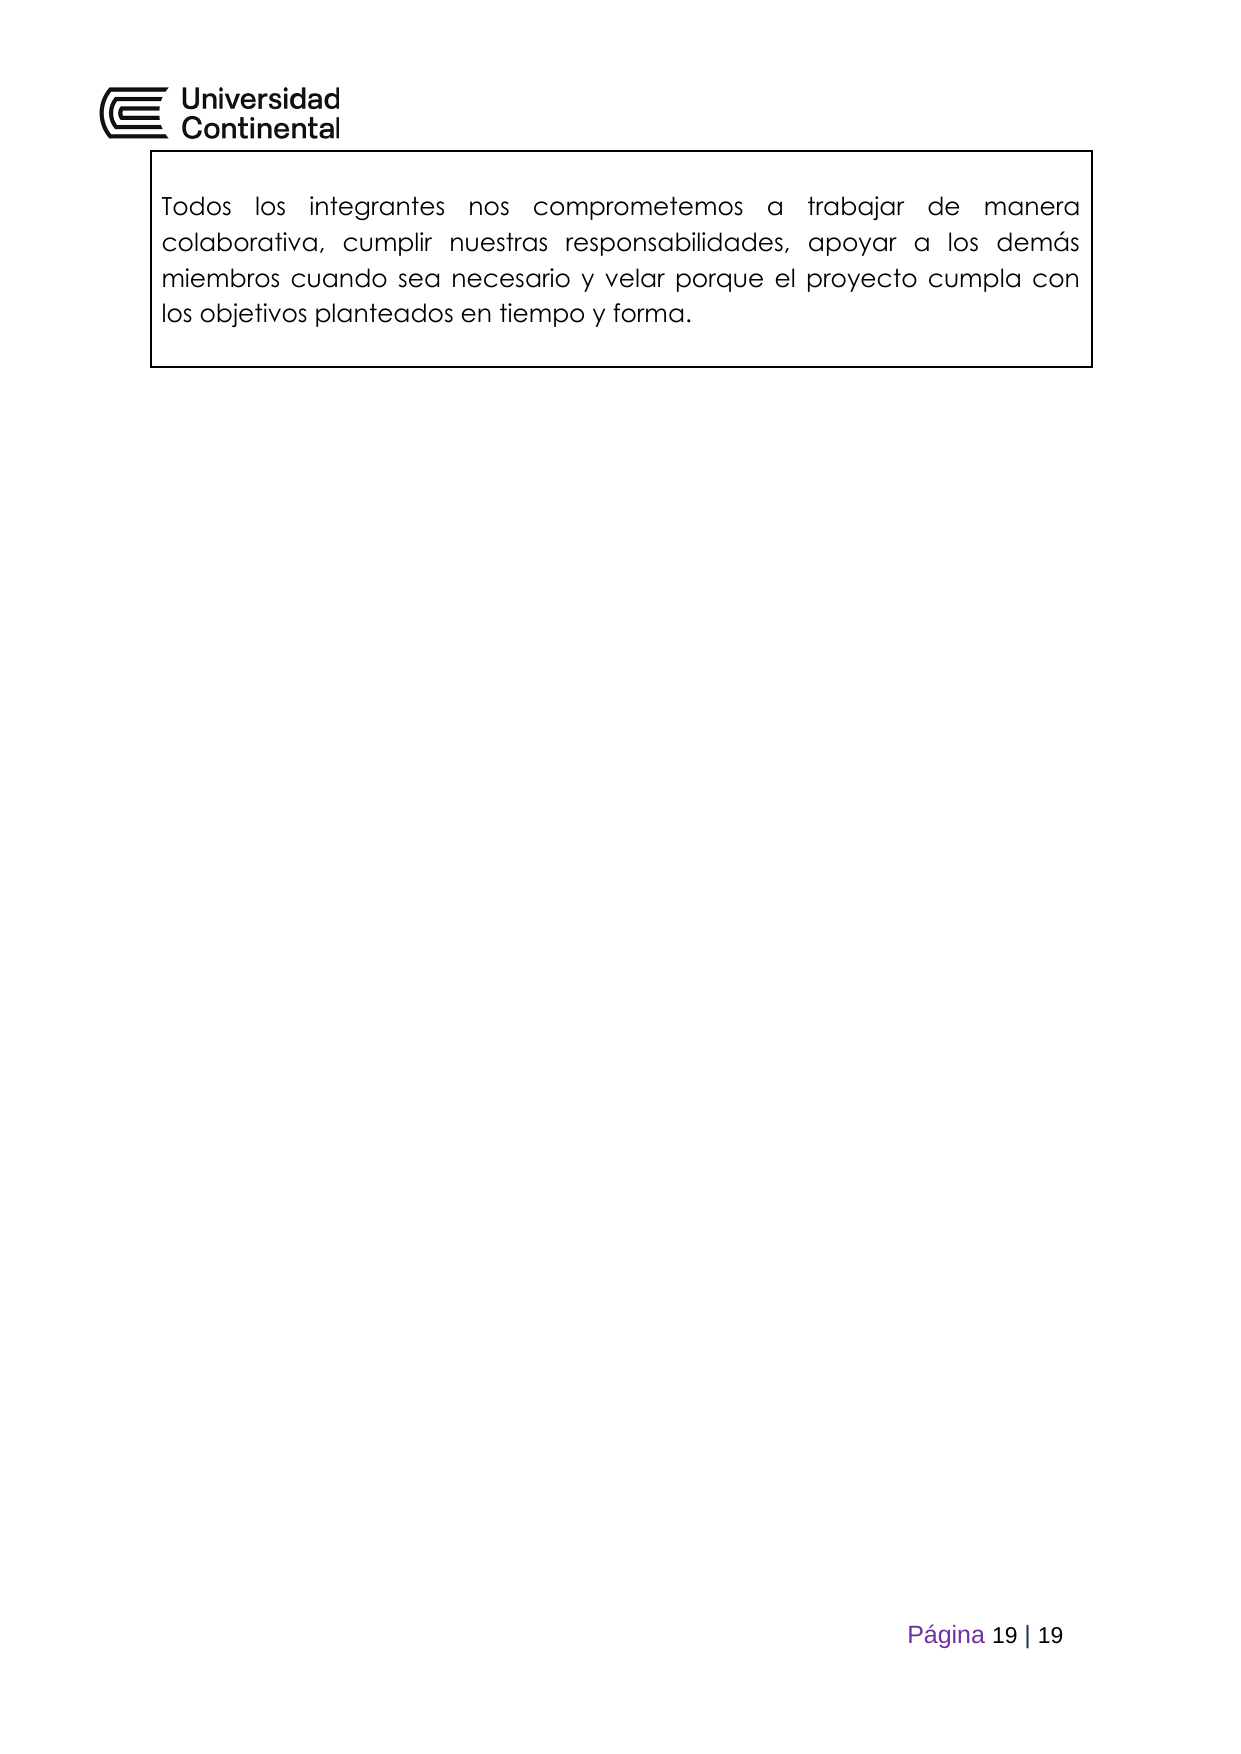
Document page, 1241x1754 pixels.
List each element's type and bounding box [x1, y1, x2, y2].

picture [99, 87, 339, 139]
